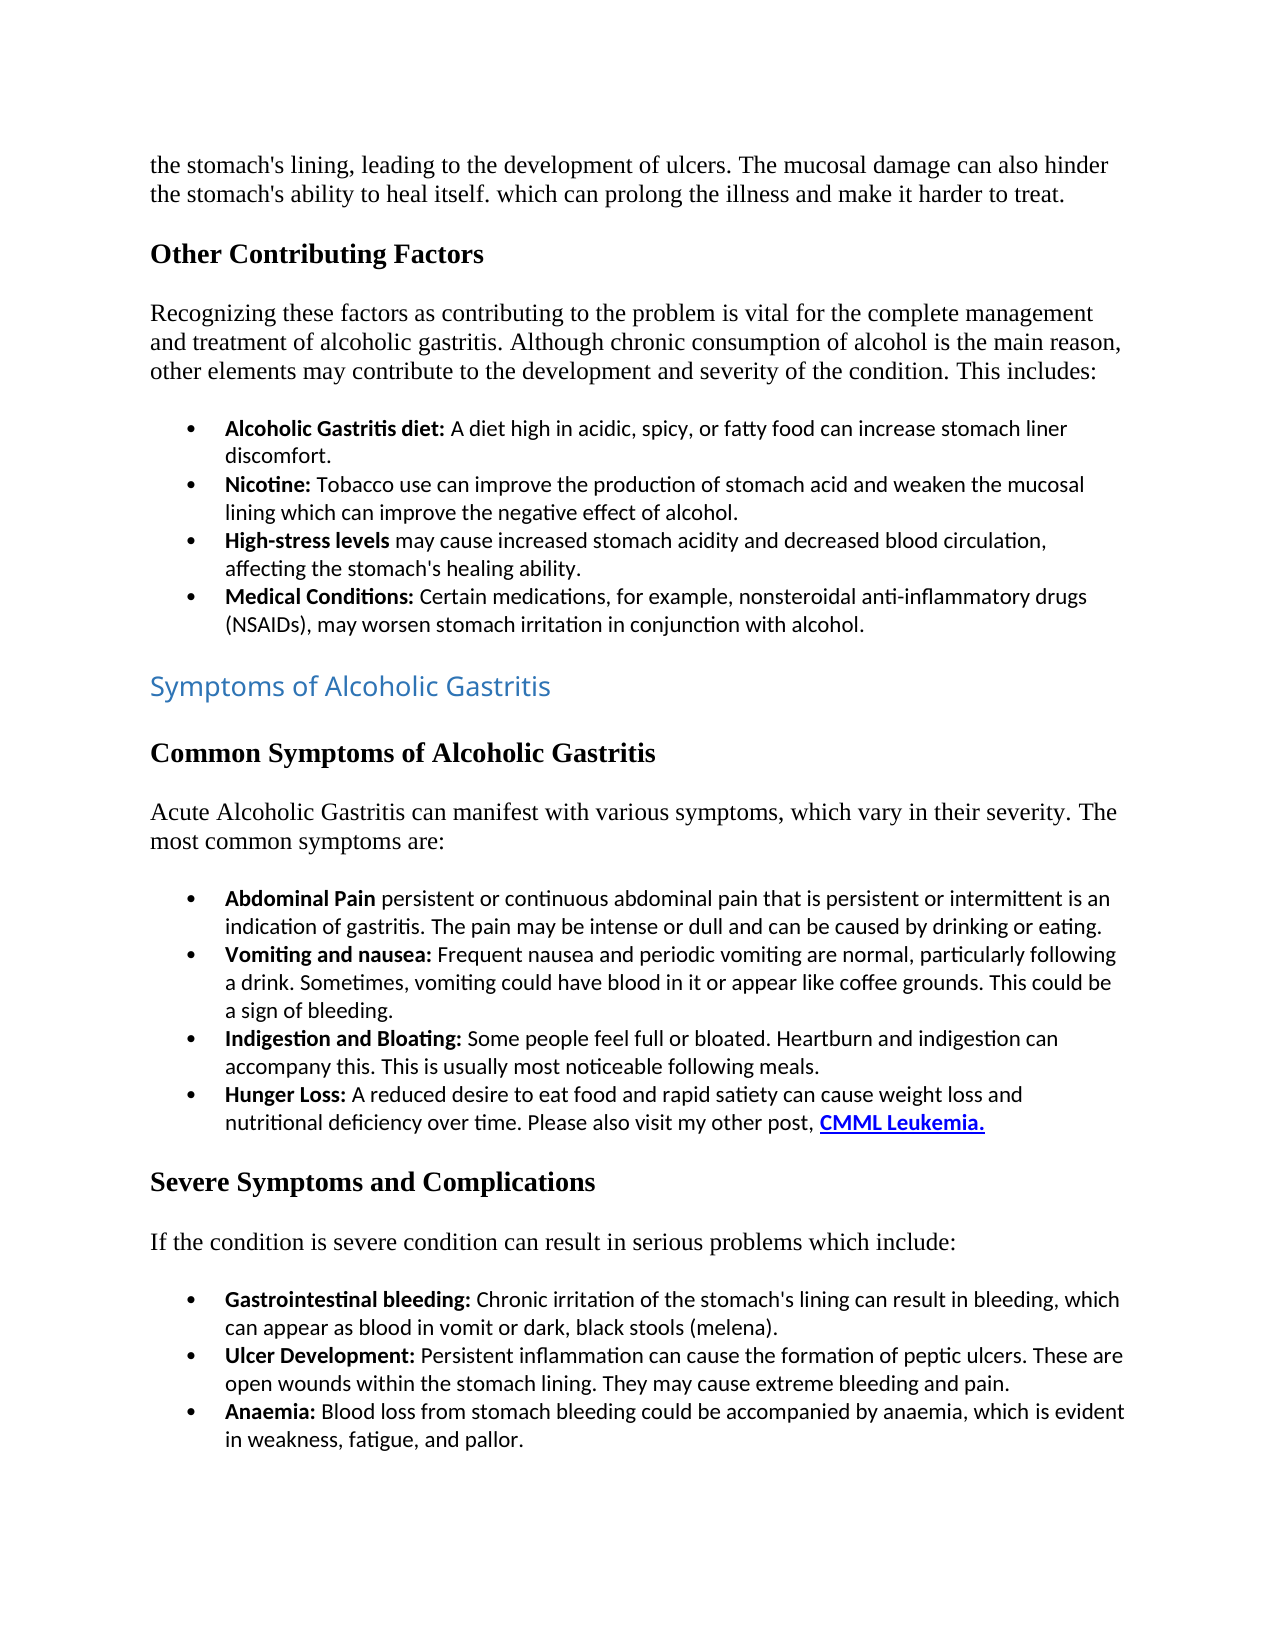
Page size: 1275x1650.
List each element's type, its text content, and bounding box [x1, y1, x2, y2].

subtitle Severe Symptoms and Complications [150, 1166, 1125, 1198]
list Vomiting and nausea: Frequent nausea and periodic vomiting are normal, particularly following a drink. Sometimes, vomiting could have blood in it or appear like coffee grounds. This could be a sign of bleeding. [187, 940, 1125, 1024]
subtitle Other Contributing Factors [150, 237, 1125, 269]
subtitle Common Symptoms of Alcoholic Gastritis [150, 736, 1125, 768]
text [150, 150, 1125, 207]
list Ulcer Development: Persistent inflammation can cause the formation of peptic ulcers. These are open wounds within the stomach lining. They may cause extreme bleeding and pain. [187, 1341, 1125, 1397]
text If the condition is severe condition can result in serious problems which include: [150, 1227, 1125, 1256]
list Nicotine: Tobacco use can improve the production of stomach acid and weaken the mucosal lining which can improve the negative effect of alcohol. [187, 470, 1125, 526]
list Gastrointestinal bleeding: Chronic irritation of the stomach's lining can result in bleeding, which can appear as blood in vomit or dark, black stools (melena). [187, 1285, 1125, 1341]
list Medical Conditions: Certain medications, for example, nonsteroidal anti-inflammatory drugs (NSAIDs), may worsen stomach irritation in conjunction with alcohol. [187, 582, 1125, 638]
list Abdominal Pain persistent or continuous abdominal pain that is persistent or intermittent is an indication of gastritis. The pain may be intense or dull and can be caused by drinking or eating. [187, 884, 1125, 940]
list Hunger Loss: A reduced desire to eat food and rapid satiety can cause weight loss and nutritional deficiency over time. Please also visit my other post, CMML Leukemia. [187, 1080, 1125, 1136]
list Indigestion and Bloating: Some people feel full or bloated. Heartburn and indigestion can accompany this. This is usually most noticeable following meals. [187, 1024, 1125, 1080]
list Anaemia: Blood loss from stomach bleeding could be accompanied by anaemia, which is evident in weakness, fatigue, and pallor. [187, 1397, 1125, 1453]
list High-stress levels may cause increased stomach acidity and decreased blood circulation, affecting the stomach's healing ability. [187, 526, 1125, 582]
subtitle Symptoms of Alcoholic Gastritis [150, 667, 1125, 704]
text Acute Alcoholic Gastritis can manifest with various symptoms, which vary in their severity. The most common symptoms are: [150, 797, 1125, 855]
list Alcoholic Gastritis diet: A diet high in acidic, spicy, or fatty food can increase stomach liner discomfort. [187, 414, 1125, 470]
text Recognizing these factors as contributing to the problem is vital for the complete management and treatment of alcoholic gastritis. Although chronic consumption of alcohol is the main reason, other elements may contribute to the development and severity of the condition. This includes: [150, 298, 1125, 384]
